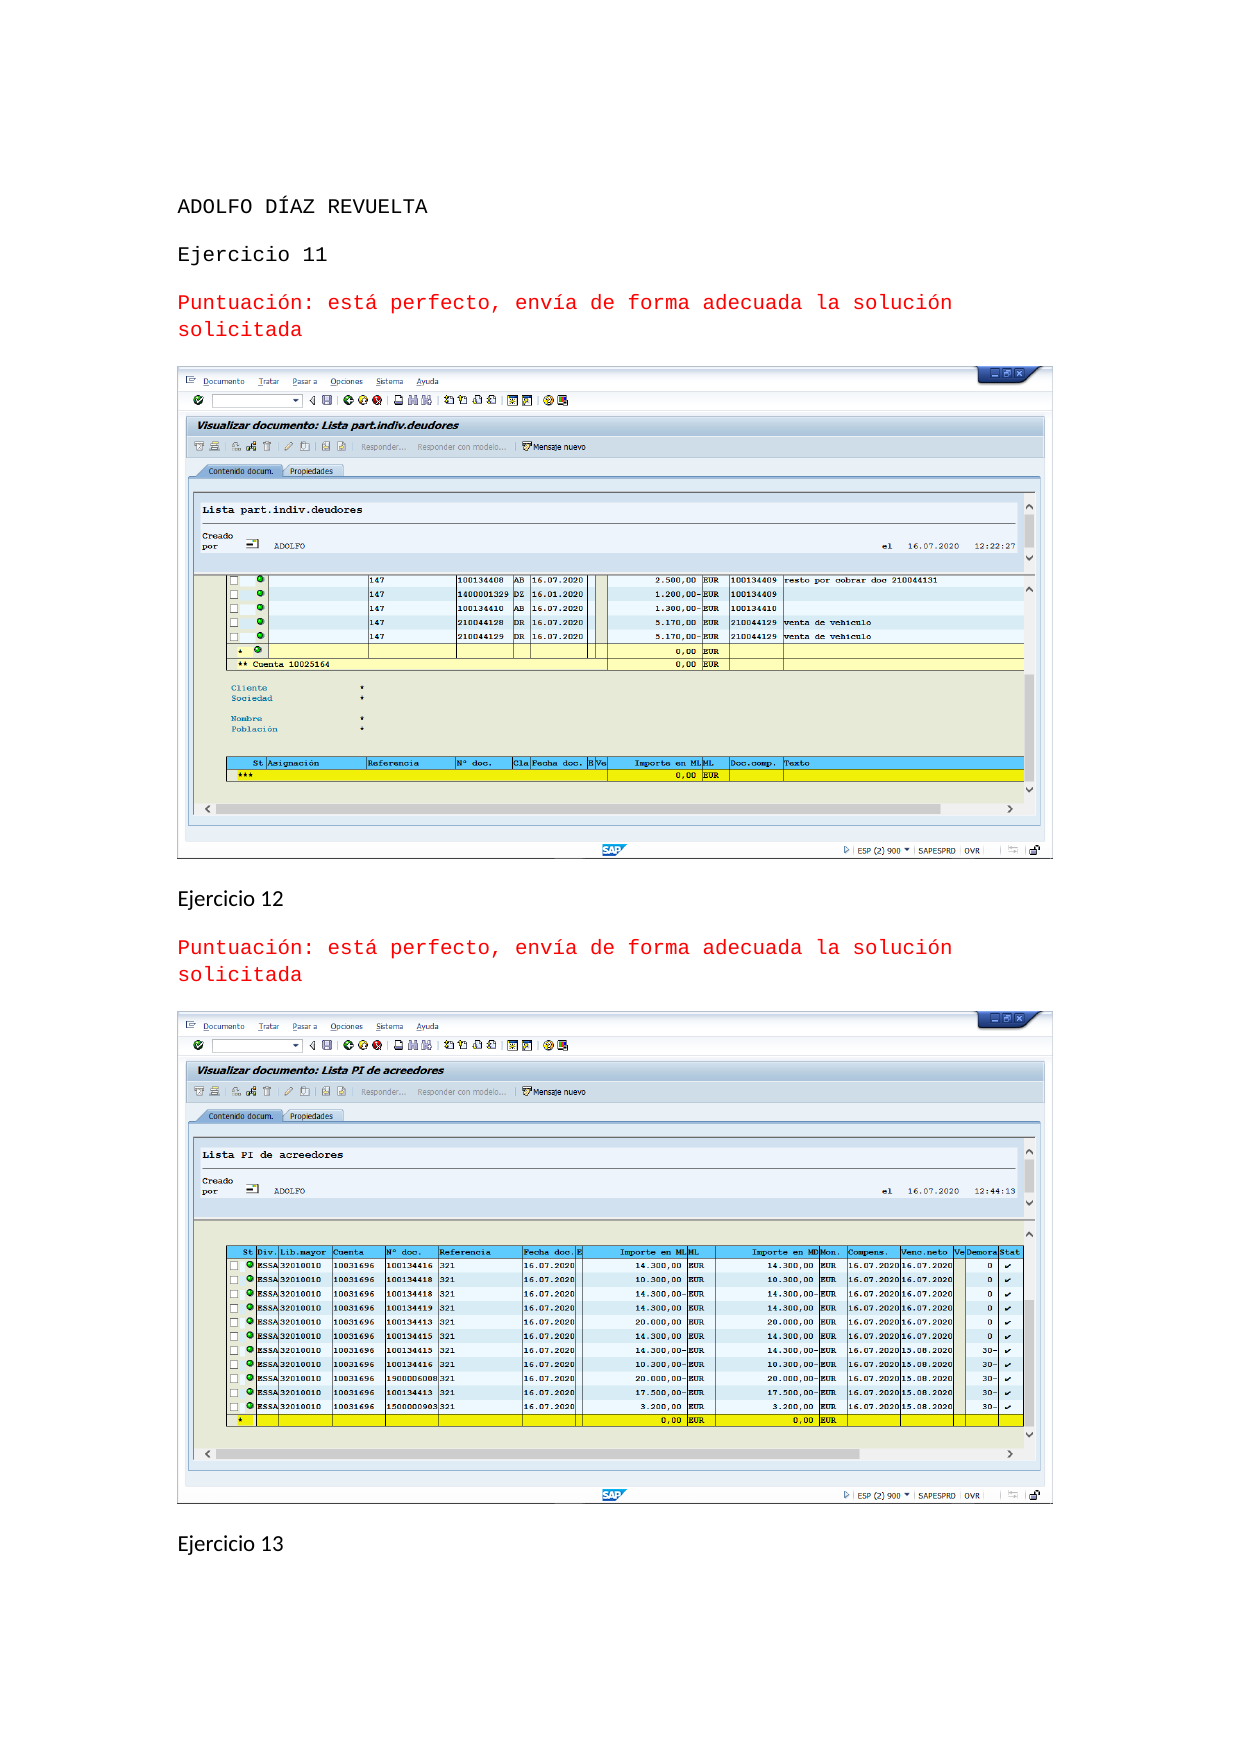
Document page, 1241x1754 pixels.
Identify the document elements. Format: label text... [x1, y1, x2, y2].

text Ejercicio 12 [177, 884, 1063, 912]
picture [177, 366, 1053, 859]
text ADOLFO DÍAZ REVUELTA [177, 196, 1063, 219]
text Puntuación: está perfecto, envía de forma adecuada la solución solicitada [177, 937, 1063, 987]
text Ejercicio 13 [177, 1529, 1063, 1557]
picture [177, 1011, 1053, 1504]
text Puntuación: está perfecto, envía de forma adecuada la solución solicitada [177, 292, 1063, 342]
text Ejercicio 11 [177, 244, 1063, 267]
